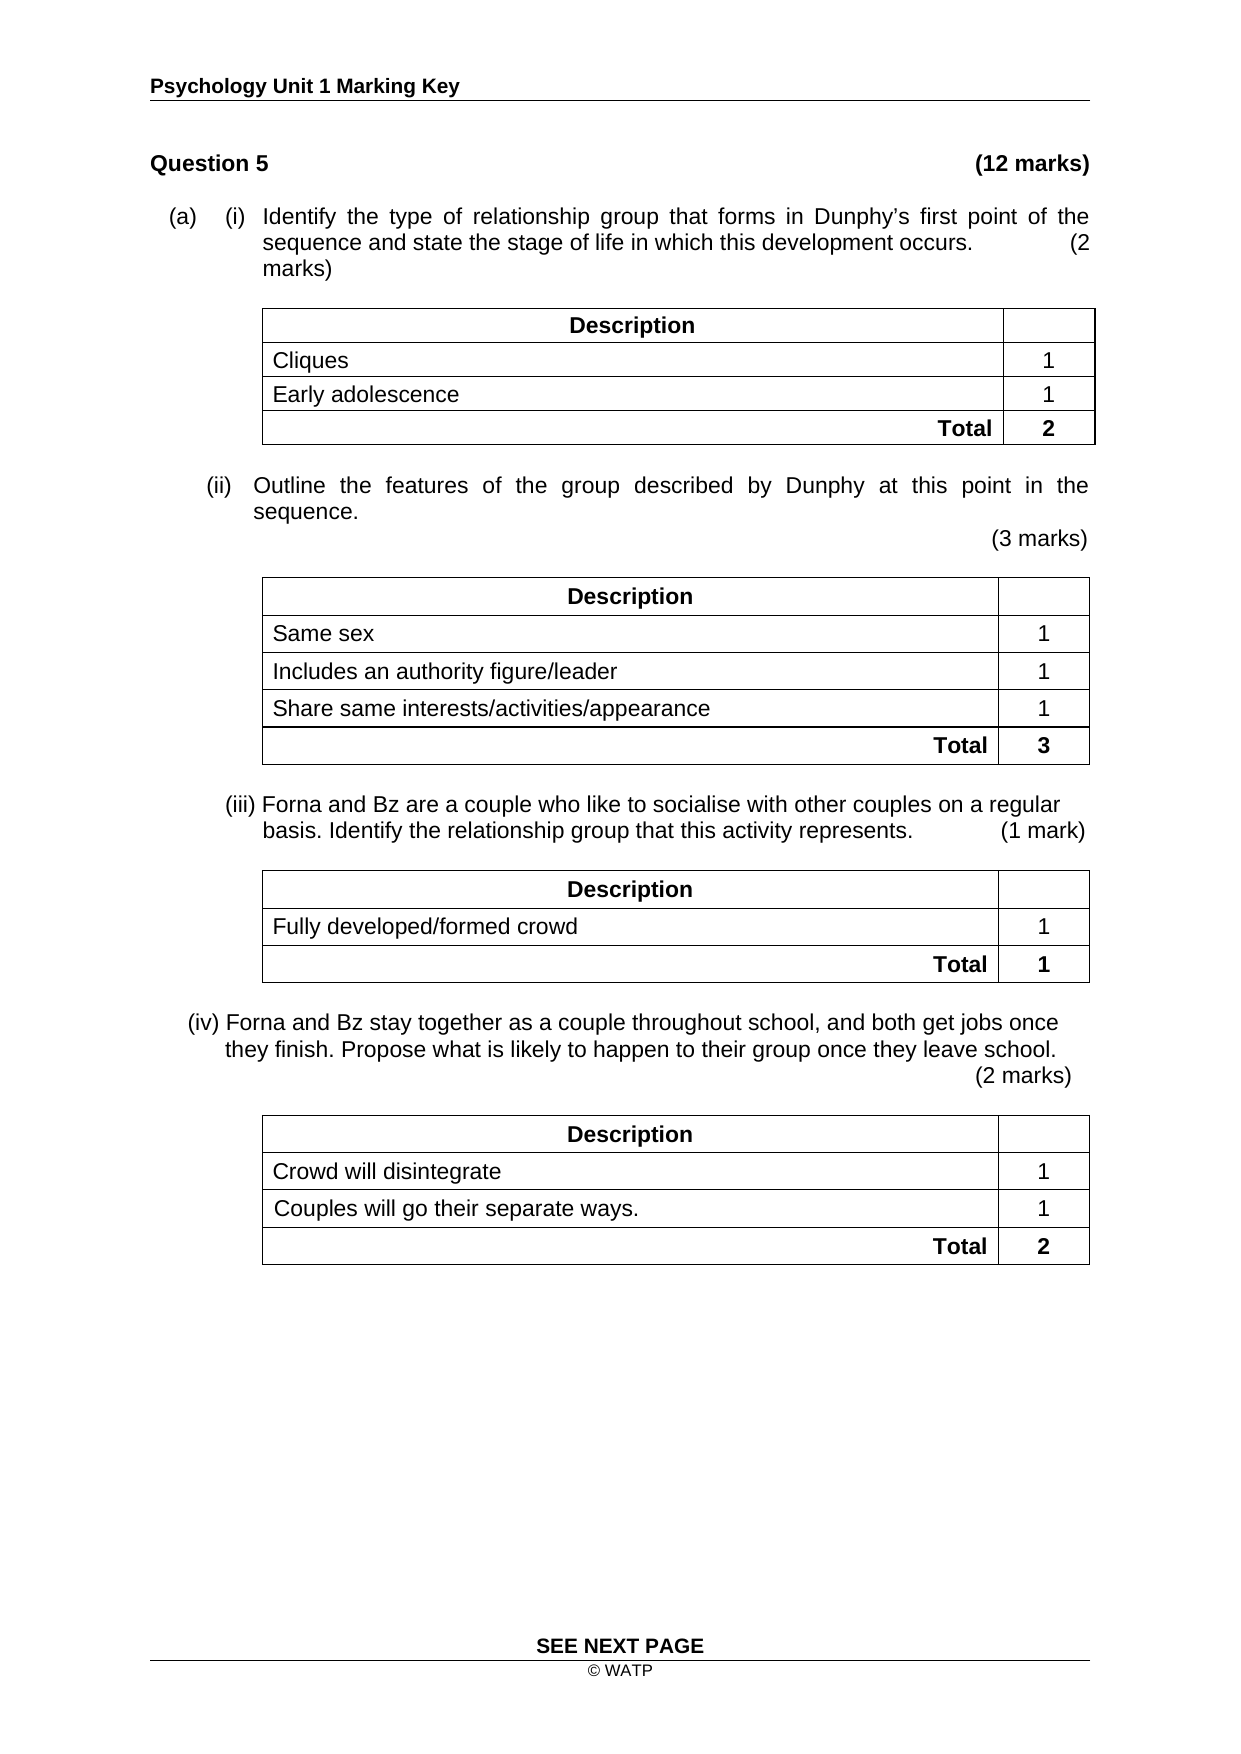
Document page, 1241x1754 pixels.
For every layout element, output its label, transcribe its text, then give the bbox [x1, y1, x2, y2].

table_cell Total [263, 946, 998, 982]
table_cell Early adolescence [263, 377, 1003, 410]
table_header Description [263, 1116, 998, 1152]
table_header Description [263, 578, 998, 614]
text (2 marks) [187, 1062, 1090, 1088]
table_cell Couples will go their separate ways. [263, 1190, 998, 1227]
text (iv) Forna and Bz stay together as a couple throughout school, and both get jobs once they finish. Propose what is likely to happen to their group once they leave school. [187, 1009, 1090, 1062]
table_header Description [263, 871, 998, 907]
table_cell 1 [999, 946, 1089, 982]
table_cell Same sex [263, 616, 998, 652]
table_cell 1 [999, 1153, 1089, 1189]
table_cell 1 [999, 616, 1089, 652]
table_header [999, 871, 1089, 907]
table_cell 1 [1004, 343, 1094, 376]
text (iii) Forna and Bz are a couple who like to socialise with other couples on a regular basis. Identify the relationship group that this activity represents. (1 mark) [169, 791, 1090, 844]
table_cell 1 [999, 1190, 1089, 1227]
table_cell Fully developed/formed crowd [263, 909, 998, 945]
table_cell 3 [999, 728, 1089, 764]
table_header [999, 1116, 1089, 1152]
table_cell 1 [999, 690, 1089, 726]
table_header Description [263, 309, 1003, 342]
table_cell Includes an authority figure/leader [263, 653, 998, 689]
text Question 5 (12 marks) [150, 150, 1090, 176]
text (ii) Outline the features of the group described by Dunphy at this point in the sequence. (3 marks) [169, 472, 1090, 551]
table_cell Cliques [263, 343, 1003, 376]
table_cell Share same interests/activities/appearance [263, 690, 998, 726]
table_cell 2 [999, 1228, 1089, 1264]
table_cell 1 [1004, 377, 1094, 410]
text (a) (i) Identify the type of relationship group that forms in Dunphy’s first point of the sequence and state the stage of life in which this development occurs. (2 marks) [169, 203, 1090, 282]
table_cell Crowd will disintegrate [263, 1153, 998, 1189]
table_header [1004, 309, 1094, 342]
table_cell 1 [999, 909, 1089, 945]
table_cell 2 [1004, 411, 1094, 444]
table_cell 1 [999, 653, 1089, 689]
table_cell Total [263, 411, 1003, 444]
table_cell Total [263, 728, 998, 764]
table_header [999, 578, 1089, 614]
table_cell Total [263, 1228, 998, 1264]
